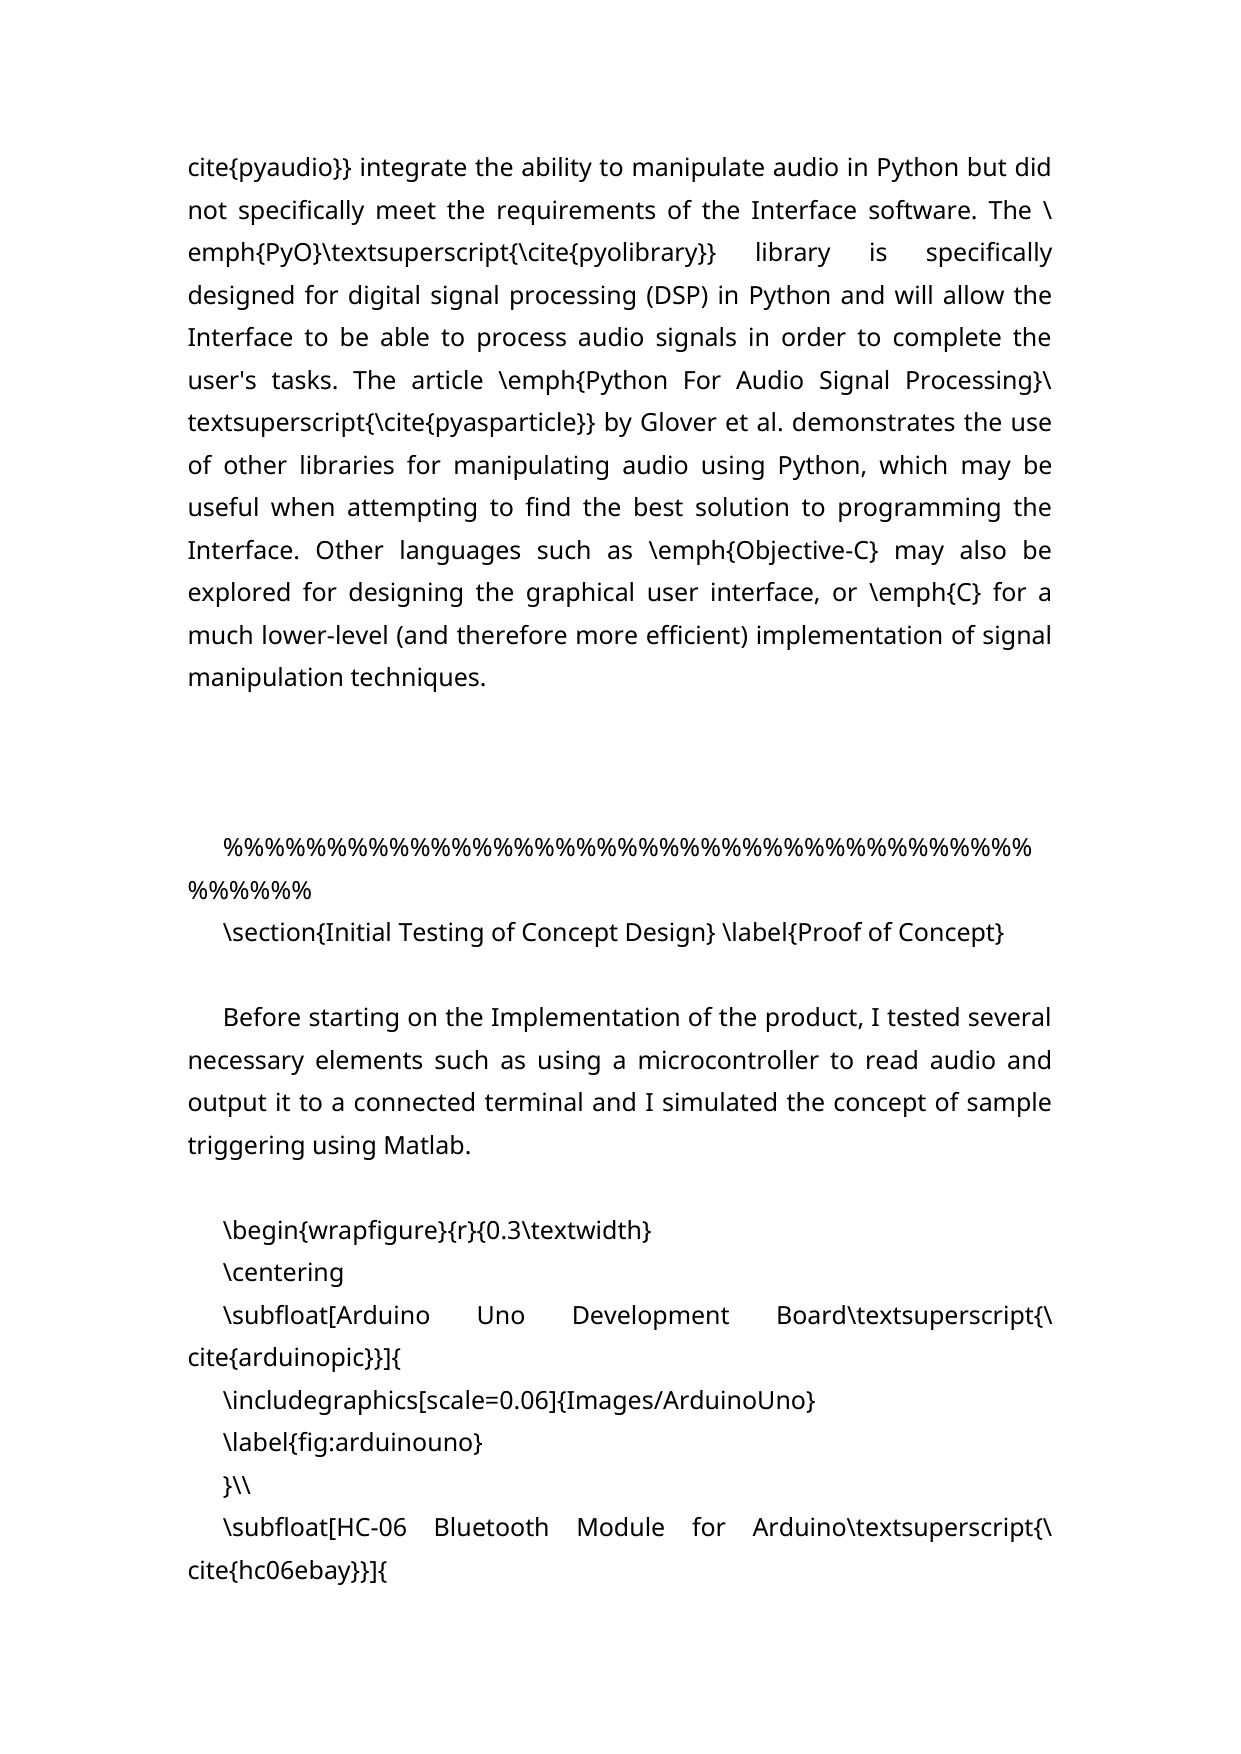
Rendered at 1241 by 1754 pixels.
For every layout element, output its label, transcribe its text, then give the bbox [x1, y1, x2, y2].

text %%%%%%%%%%%%%%%%%%%%%%%%%%%%%%%%%%%%%%%%%%%%% [187, 830, 1053, 907]
text \subfloat[Arduino Uno Development Board\textsuperscript{\cite{arduinopic}}]{ [187, 1297, 1053, 1374]
text \includegraphics[scale=0.06]{Images/ArduinoUno} [187, 1382, 1053, 1417]
text \label{fig:arduinouno} [187, 1425, 1053, 1459]
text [187, 150, 1053, 694]
text \centering [187, 1255, 1053, 1289]
text \begin{wrapfigure}{r}{0.3\textwidth} [187, 1212, 1053, 1247]
text \subfloat[HC-06 Bluetooth Module for Arduino\textsuperscript{\cite{hc06ebay}}]{ [187, 1510, 1053, 1587]
text Before starting on the Implementation of the product, I tested several necessary elements such as using a microcontroller to read audio and output it to a connected terminal and I simulated the concept of sample triggering using Matlab. [187, 1000, 1053, 1162]
text \section{Initial Testing of Concept Design} \label{Proof of Concept} [187, 915, 1053, 949]
text }\\ [187, 1467, 1053, 1502]
